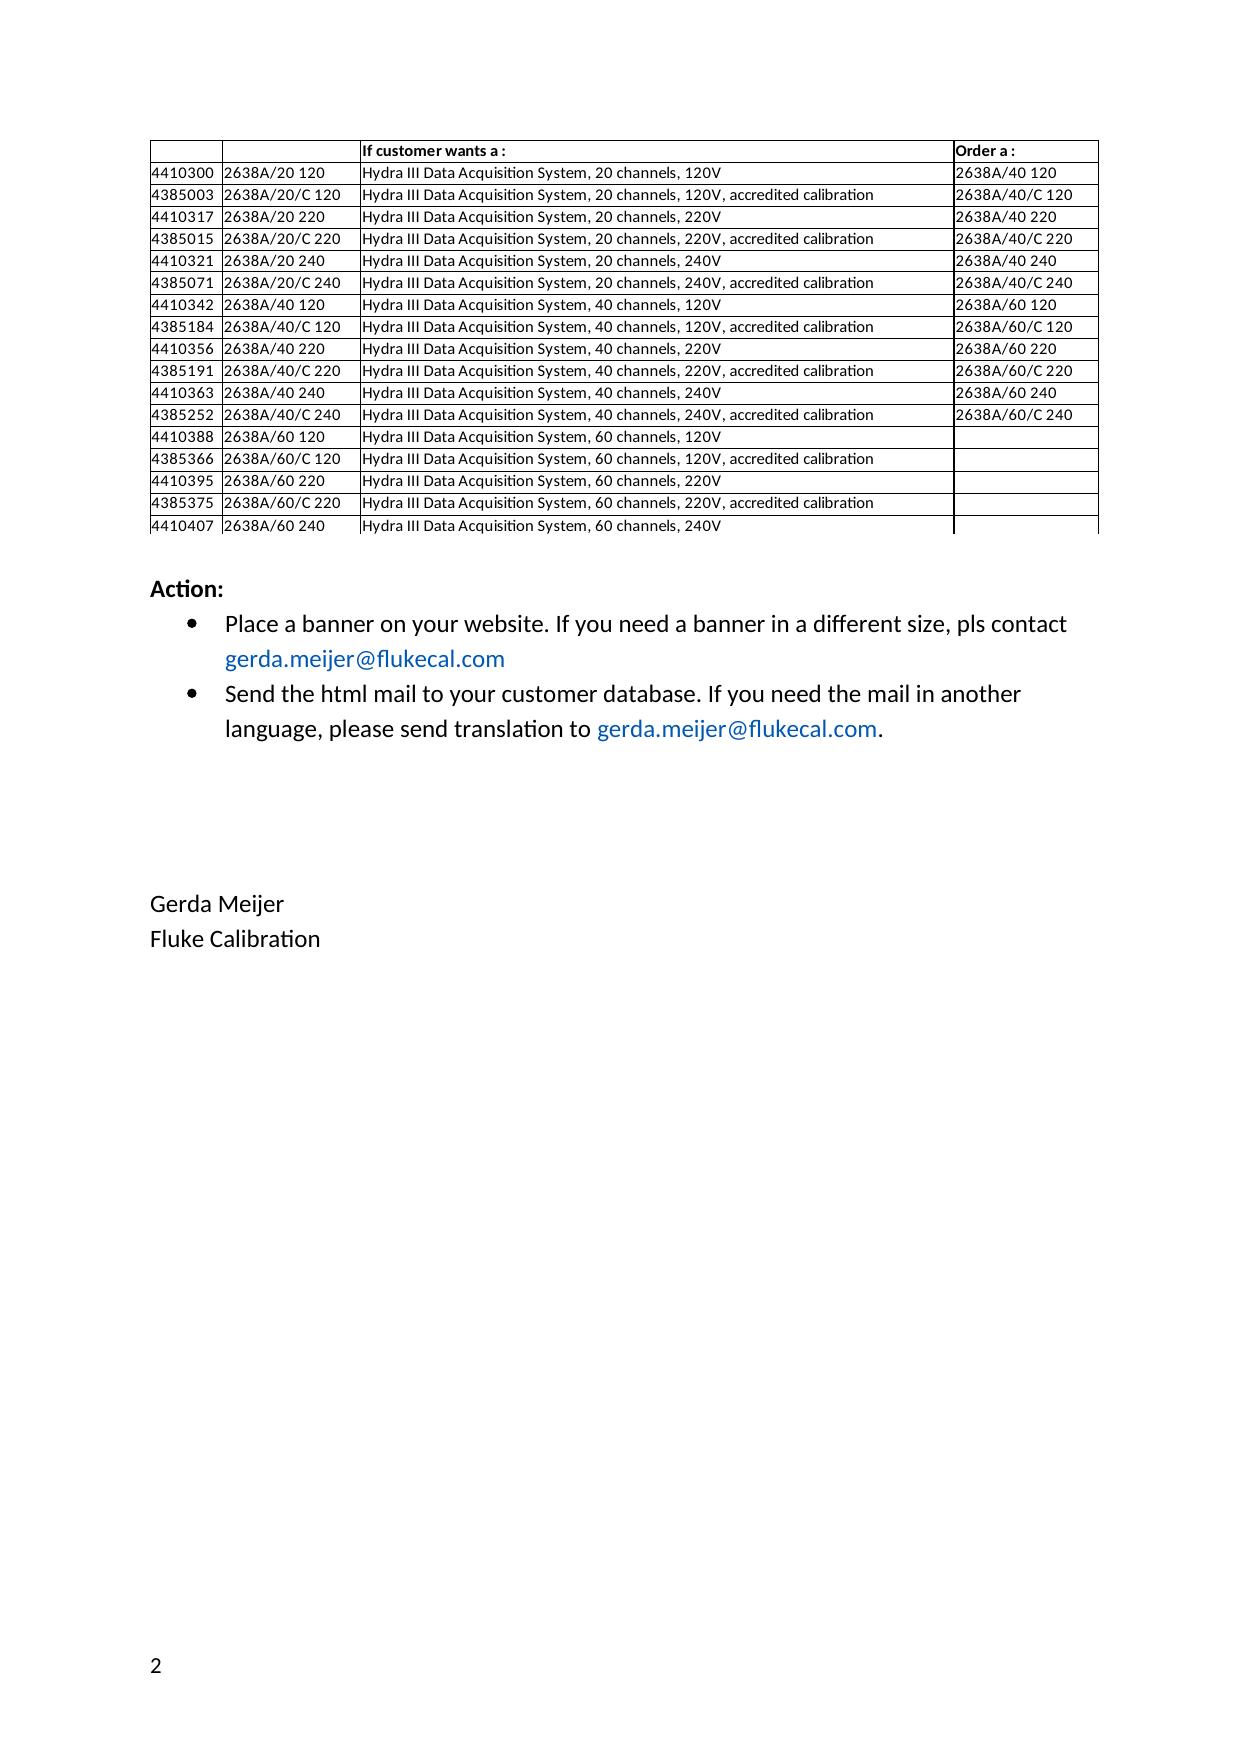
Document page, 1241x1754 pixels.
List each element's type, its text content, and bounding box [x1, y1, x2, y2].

list Place a banner on your website. If you need a banner in a different size, pls contact gerda.meijer@flukecal.com [187, 608, 1090, 673]
text Fluke Calibration [150, 923, 1090, 953]
text Action: [150, 573, 1090, 603]
list Send the html mail to your customer database. If you need the mail in another language, please send translation to gerda.meijer@flukecal.com. [187, 678, 1090, 743]
text Gerda Meijer [150, 888, 1090, 918]
